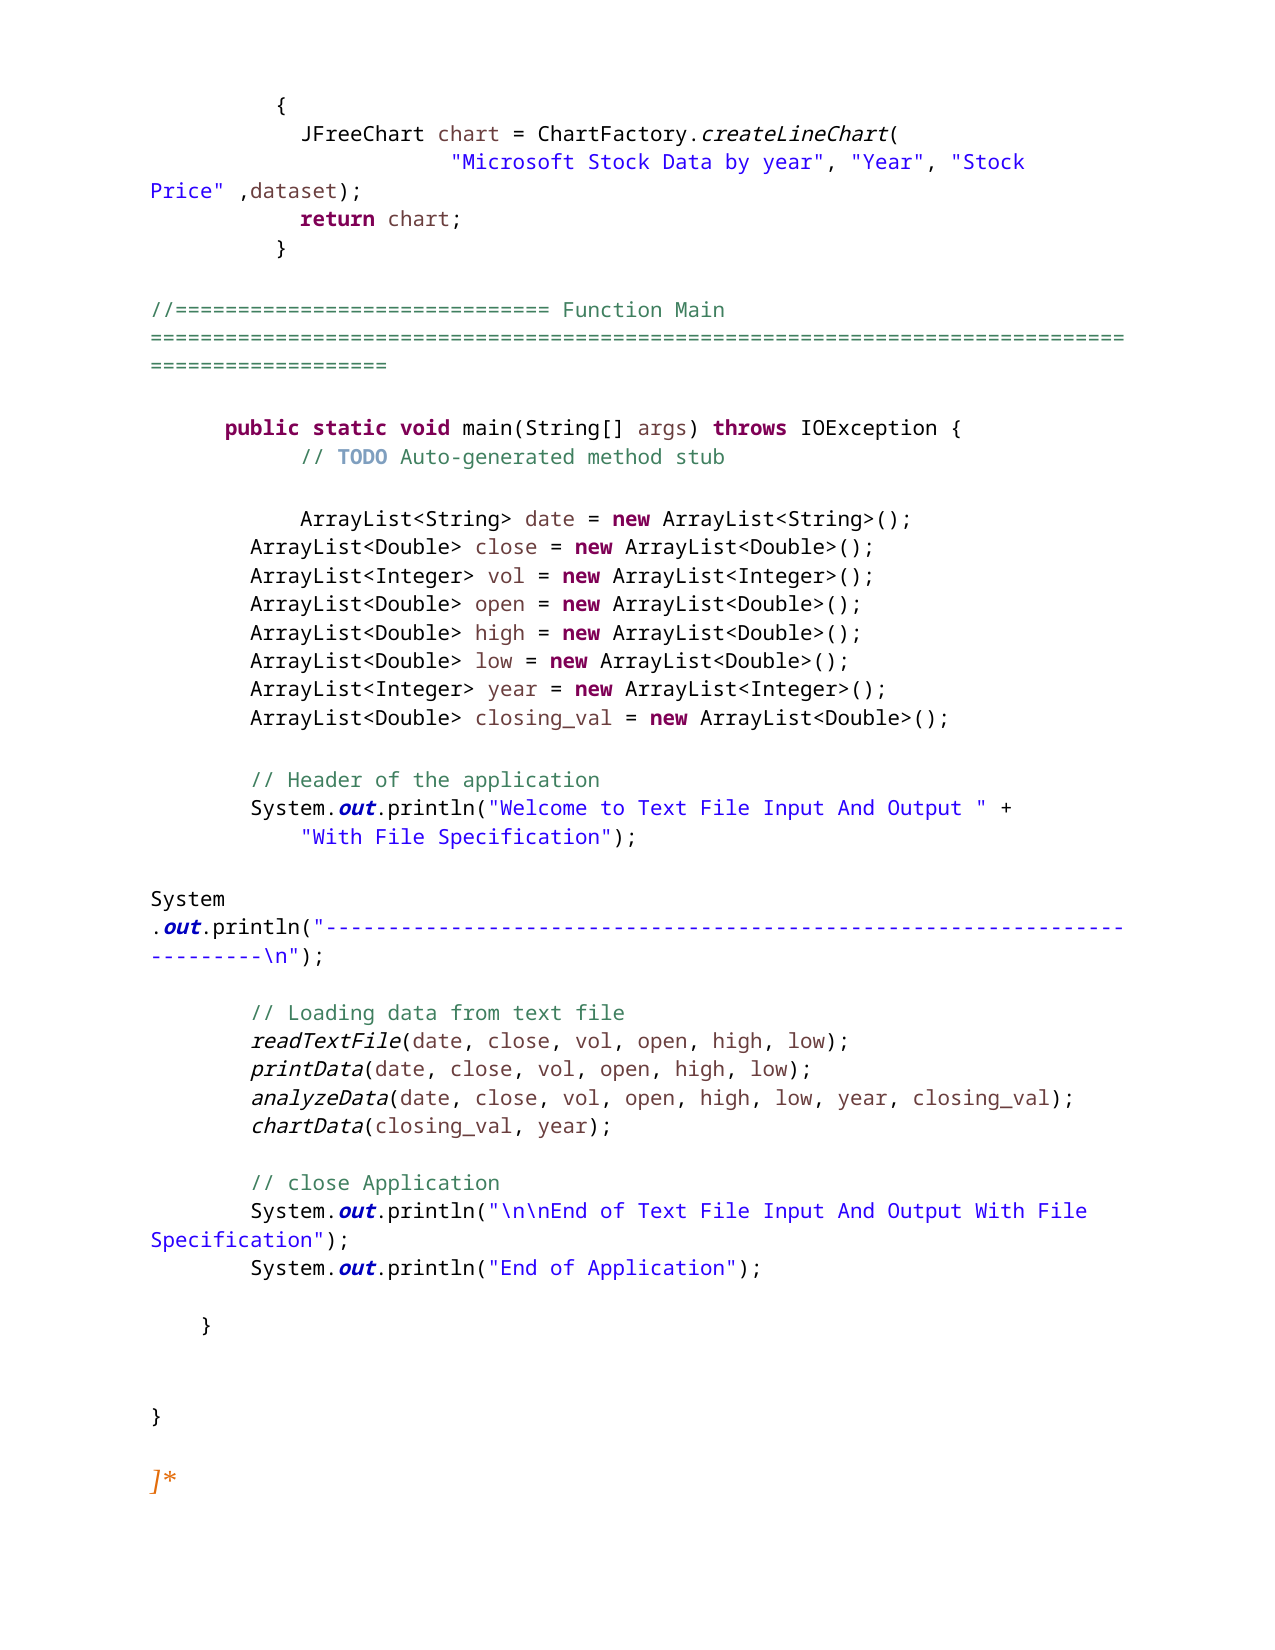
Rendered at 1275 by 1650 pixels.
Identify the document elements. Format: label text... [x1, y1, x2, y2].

text ArrayList<Double> high = new ArrayList<Double>(); [150, 618, 1125, 646]
text JFreeChart chart = ChartFactory.createLineChart( [150, 119, 1125, 147]
text return chart; [150, 204, 1125, 233]
text // TODO Auto-generated method stub [150, 442, 1125, 470]
text System.out.println("End of Application"); [150, 1253, 1125, 1282]
text ArrayList<String> date = new ArrayList<String>(); [150, 504, 1125, 532]
text readTextFile(date, close, vol, open, high, low); [150, 1026, 1125, 1054]
text // Loading data from text file [150, 998, 1125, 1026]
text ]* [150, 1463, 1125, 1496]
text analyzeData(date, close, vol, open, high, low, year, closing_val); [150, 1083, 1125, 1111]
text // Header of the application [150, 765, 1125, 793]
text // close Application [150, 1168, 1125, 1197]
text System.out.println("Welcome to Text File Input And Output " + [150, 793, 1125, 822]
text public static void main(String[] args) throws IOException { [150, 413, 1125, 442]
text ArrayList<Integer> year = new ArrayList<Integer>(); [150, 674, 1125, 703]
text printData(date, close, vol, open, high, low); [150, 1054, 1125, 1083]
text } [150, 1310, 1125, 1339]
text } [150, 233, 1125, 261]
text ArrayList<Double> open = new ArrayList<Double>(); [150, 589, 1125, 618]
text ArrayList<Double> low = new ArrayList<Double>(); [150, 646, 1125, 674]
text ArrayList<Double> closing_val = new ArrayList<Double>(); [150, 703, 1125, 731]
text "With File Specification"); [150, 822, 1125, 850]
text System.out.println("-------------------------------------------------------------------------\n"); [150, 850, 1125, 969]
text } [150, 1401, 1125, 1429]
text chartData(closing_val, year); [150, 1111, 1125, 1140]
text System.out.println("\n\nEnd of Text File Input And Output With File Specification"); [150, 1197, 1125, 1253]
text //============================== Function Main ================================================================================================= [150, 295, 1125, 380]
text "Microsoft Stock Data by year", "Year", "Stock Price" ,dataset); [150, 147, 1125, 204]
text { [150, 91, 1125, 119]
text ArrayList<Double> close = new ArrayList<Double>(); [150, 532, 1125, 561]
text ArrayList<Integer> vol = new ArrayList<Integer>(); [150, 561, 1125, 589]
